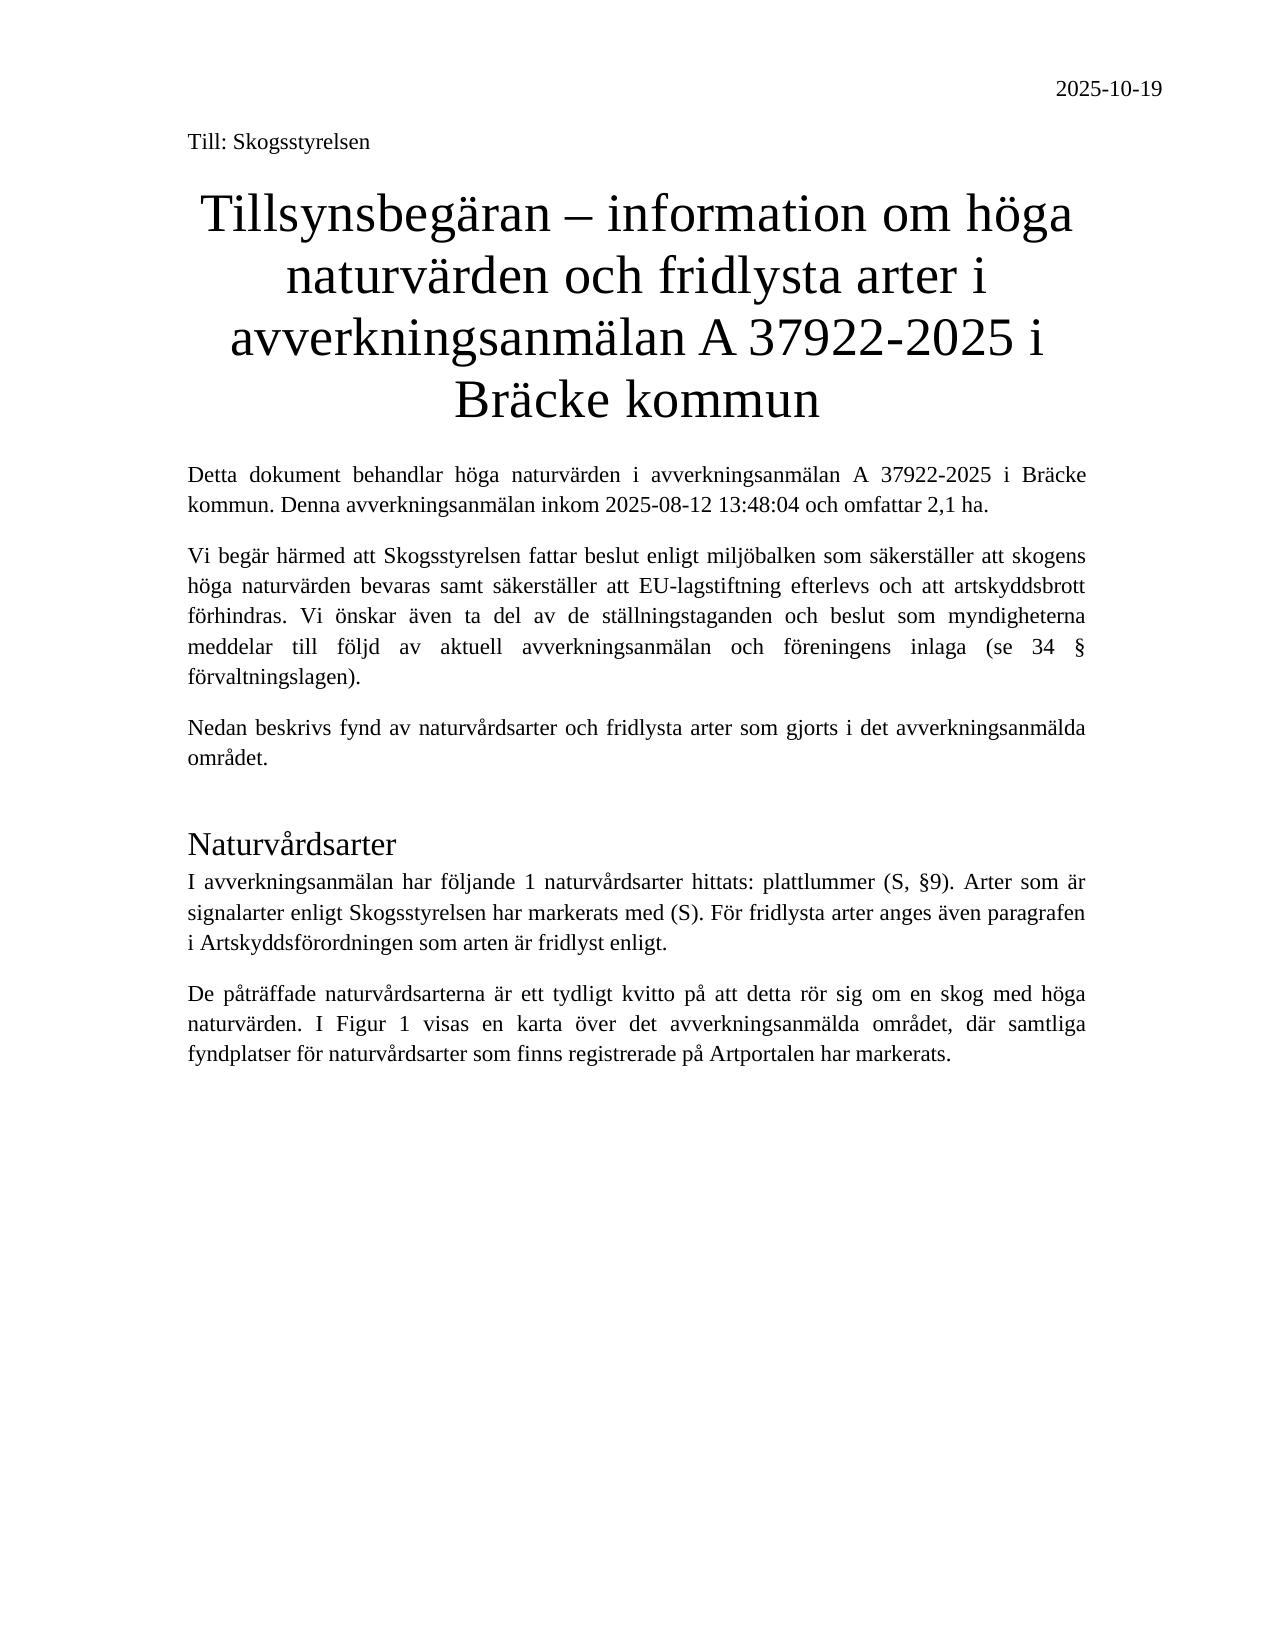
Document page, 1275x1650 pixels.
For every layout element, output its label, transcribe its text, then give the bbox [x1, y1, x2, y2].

title Tillsynsbegäran – information om höga naturvärden och fridlysta arter i avverkningsanmälan A 37922-2025 i Bräcke kommun [187, 180, 1087, 429]
subtitle Naturvårdsarter [187, 824, 1087, 863]
text De påträffade naturvårdsarterna är ett tydligt kvitto på att detta rör sig om en skog med höga naturvärden. I Figur 1 visas en karta över det avverkningsanmälda området, där samtliga fyndplatser för naturvårdsarter som finns registrerade på Artportalen har markerats. [187, 980, 1087, 1067]
text Vi begär härmed att Skogsstyrelsen fattar beslut enligt miljöbalken som säkerställer att skogens höga naturvärden bevaras samt säkerställer att EU-lagstiftning efterlevs och att artskyddsbrott förhindras. Vi önskar även ta del av de ställningstaganden och beslut som myndigheterna meddelar till följd av aktuell avverkningsanmälan och föreningens inlaga (se 34 § förvaltningslagen). [187, 542, 1087, 689]
text I avverkningsanmälan har följande 1 naturvårdsarter hittats: plattlummer (S, §9). Arter som är signalarter enligt Skogsstyrelsen har markerats med (S). För fridlysta arter anges även paragrafen i Artskyddsförordningen som arten är fridlyst enligt. [187, 868, 1087, 955]
text Detta dokument behandlar höga naturvärden i avverkningsanmälan A 37922-2025 i Bräcke kommun. Denna avverkningsanmälan inkom 2025-08-12 13:48:04 och omfattar 2,1 ha. [187, 461, 1087, 517]
text Nedan beskrivs fynd av naturvårdsarter och fridlysta arter som gjorts i det avverkningsanmälda området. [187, 714, 1087, 771]
